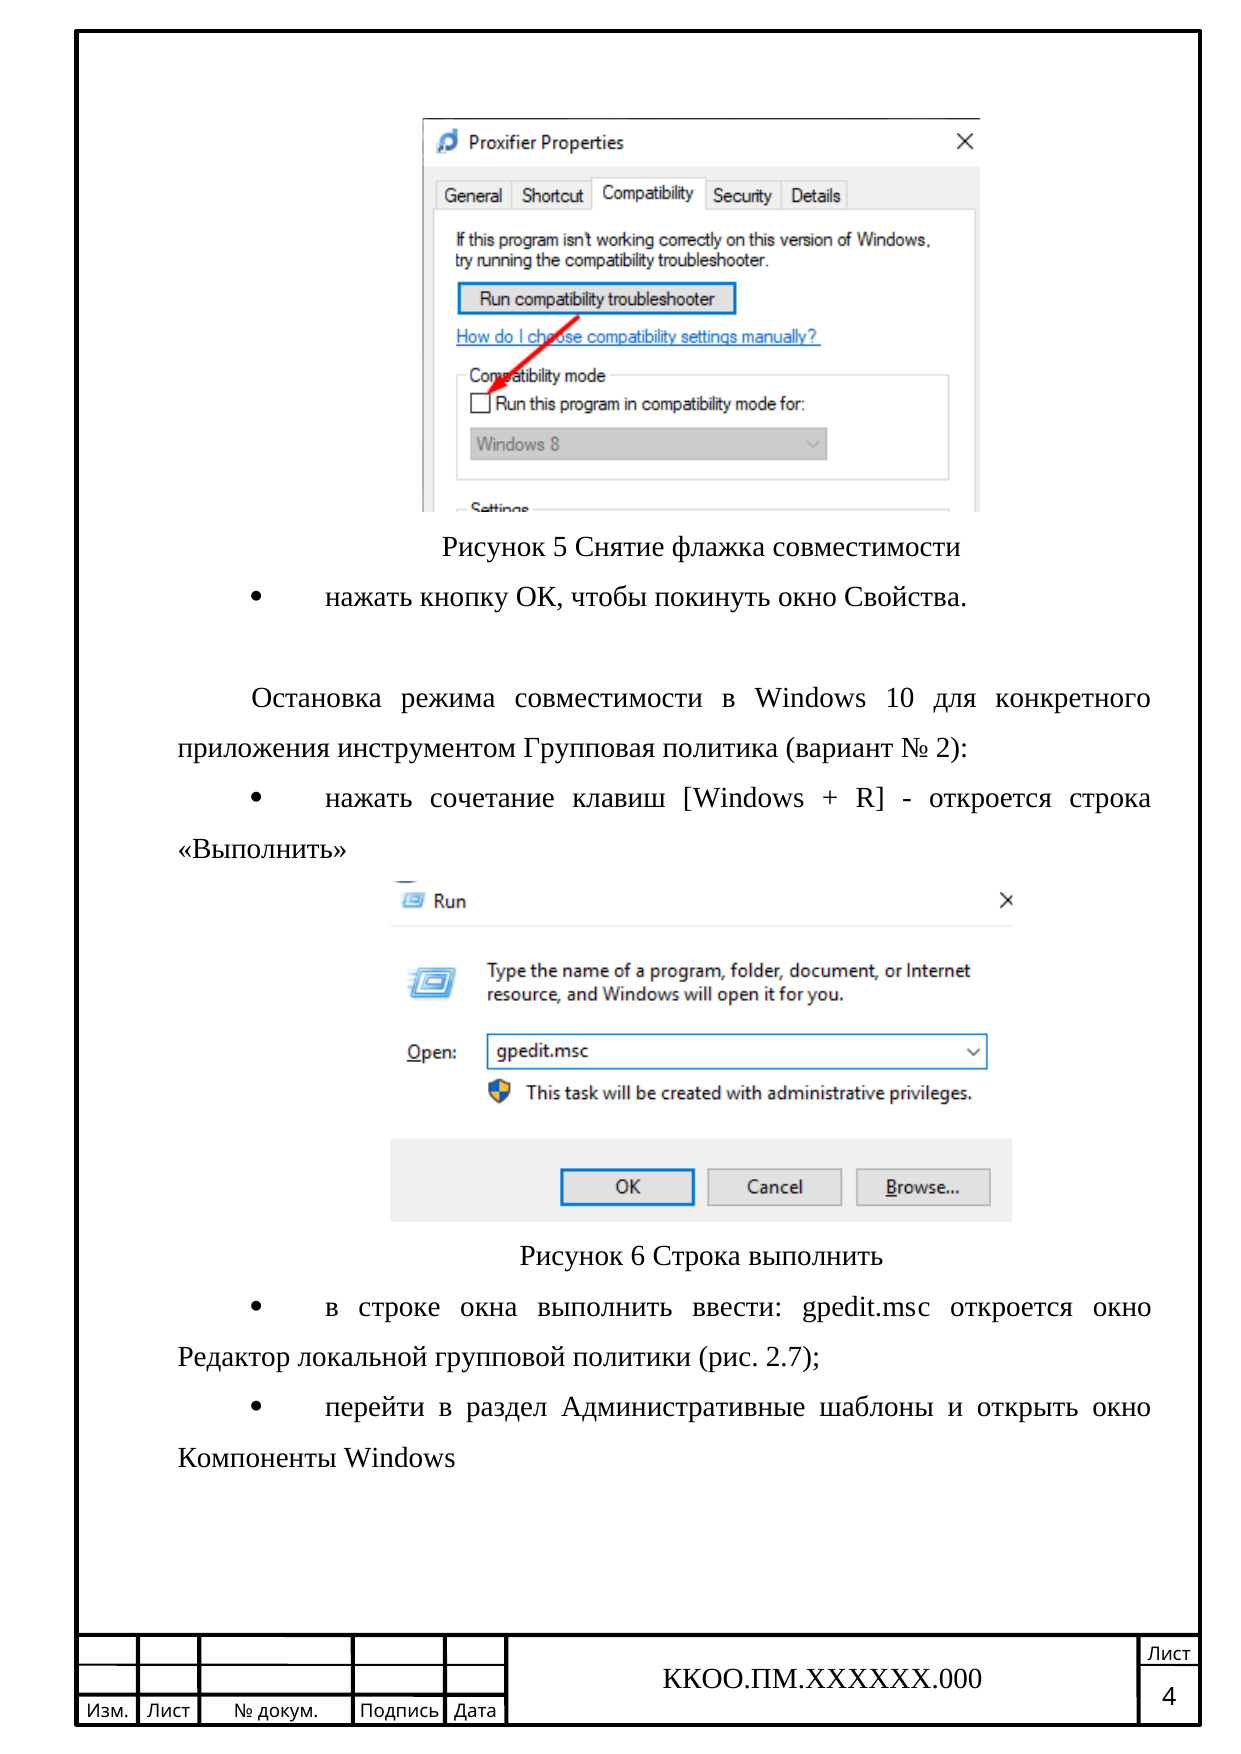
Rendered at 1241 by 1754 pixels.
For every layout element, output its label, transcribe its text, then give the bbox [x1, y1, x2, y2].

list нажать кнопку ОК, чтобы покинуть окно Свойства. [177, 579, 1152, 613]
list в строке окна выполнить ввести: gpedit.msc откроется окно Редактор локальной групповой политики (рис. 2.7); [177, 1289, 1152, 1373]
text Остановка режима совместимости в Windows 10 для конкретного приложения инструментом Групповая политика (вариант № 2): [177, 680, 1152, 763]
list перейти в раздел Административные шаблоны и открыть окно Компоненты Windows [177, 1389, 1152, 1473]
list нажать сочетание клавиш [Windows + R] - откроется строка «Выполнить» [177, 780, 1152, 864]
picture [390, 881, 1013, 1222]
picture [422, 118, 981, 512]
